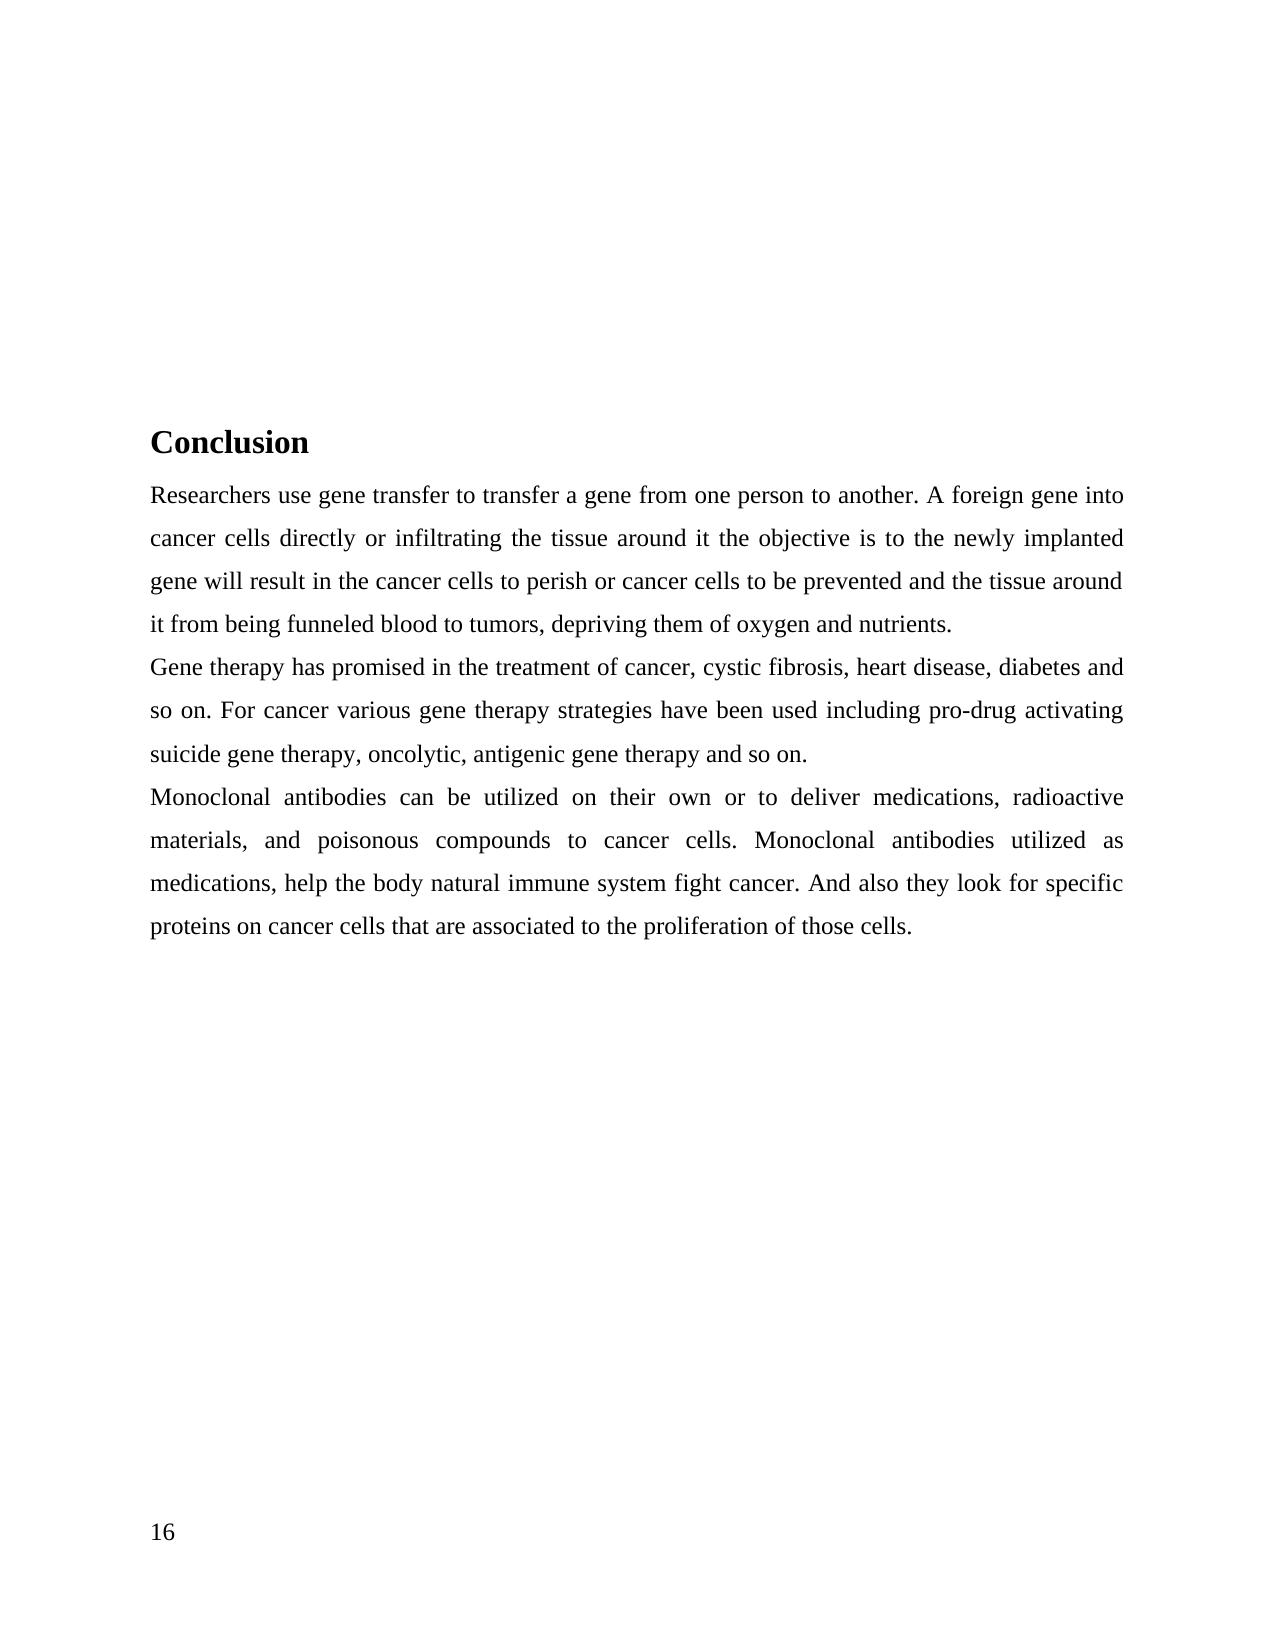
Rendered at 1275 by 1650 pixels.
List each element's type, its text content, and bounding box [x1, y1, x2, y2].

text Monoclonal antibodies can be utilized on their own or to deliver medications, radioactive materials, and poisonous compounds to cancer cells. Monoclonal antibodies utilized as medications, help the body natural immune system fight cancer. And also they look for specific proteins on cancer cells that are associated to the proliferation of those cells. [150, 782, 1125, 940]
text Researchers use gene transfer to transfer a gene from one person to another. A foreign gene into cancer cells directly or infiltrating the tissue around it the objective is to the newly implanted gene will result in the cancer cells to perish or cancer cells to be prevented and the tissue around it from being funneled blood to tumors, depriving them of oxygen and nutrients. [150, 480, 1125, 638]
text Gene therapy has promised in the treatment of cancer, cystic fibrosis, heart disease, diabetes and so on. For cancer various gene therapy strategies have been used including pro-drug activating suicide gene therapy, oncolytic, antigenic gene therapy and so on. [150, 652, 1125, 767]
subtitle Conclusion [150, 422, 1125, 461]
